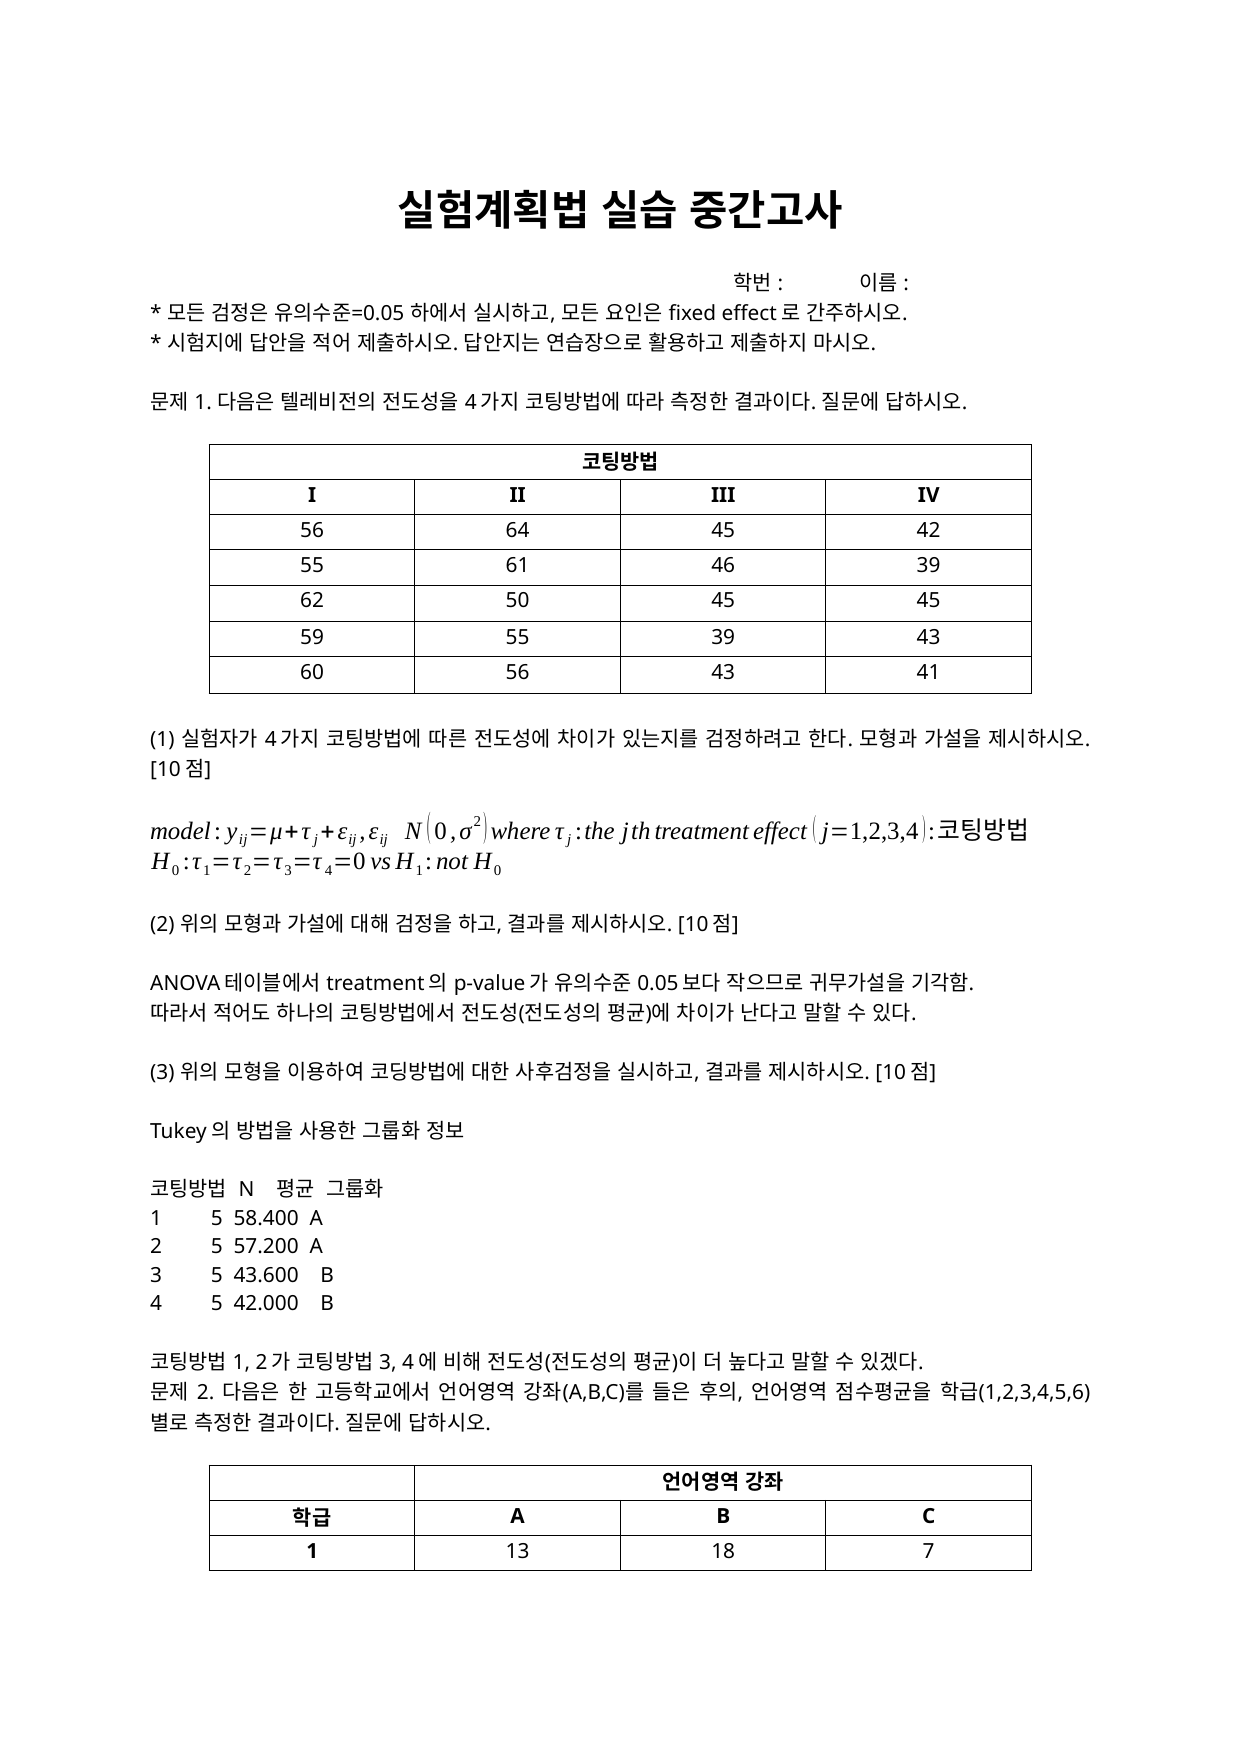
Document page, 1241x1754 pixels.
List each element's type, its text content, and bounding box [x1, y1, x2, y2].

table_cell B [621, 1501, 825, 1535]
text * 모든 검정은 유의수준=0.05 하에서 실시하고, 모든 요인은 fixed effect로 간주하시오. [150, 296, 1090, 327]
table_cell 59 [210, 622, 414, 656]
table_cell II [415, 480, 620, 514]
text 코팅방법 1, 2가 코팅방법 3, 4에 비해 전도성(전도성의 평균)이 더 높다고 말할 수 있겠다. [150, 1345, 1090, 1376]
table_cell 39 [826, 550, 1031, 584]
text 코팅방법 N 평균 그룹화 [150, 1173, 1090, 1203]
table_cell 1 [210, 1536, 414, 1570]
table_cell 46 [621, 550, 825, 584]
table_cell 42 [826, 515, 1031, 549]
table_cell A [415, 1501, 620, 1535]
table_cell I [210, 480, 414, 514]
text * 시험지에 답안을 적어 제출하시오. 답안지는 연습장으로 활용하고 제출하지 마시오. [150, 327, 1090, 357]
table_cell 60 [210, 657, 414, 692]
text 실험계획법 실습 중간고사 [150, 177, 1090, 237]
table_header 코팅방법 [210, 445, 1031, 479]
text ANOVA테이블에서 treatment의 p-value가 유의수준 0.05보다 작으므로 귀무가설을 기각함. [150, 966, 1090, 996]
table_header [210, 1466, 414, 1500]
text 3 5 43.600 B [150, 1260, 1090, 1288]
table_cell 50 [415, 586, 620, 621]
text Tukey의 방법을 사용한 그룹화 정보 [150, 1114, 1090, 1144]
table_cell III [621, 480, 825, 514]
table_cell 56 [210, 515, 414, 549]
text (3) 위의 모형을 이용하여 코딩방법에 대한 사후검정을 실시하고, 결과를 제시하시오. [10점] [150, 1055, 1090, 1086]
text 따라서 적어도 하나의 코팅방법에서 전도성(전도성의 평균)에 차이가 난다고 말할 수 있다. [150, 996, 1090, 1027]
table_cell 43 [826, 622, 1031, 656]
text (2) 위의 모형과 가설에 대해 검정을 하고, 결과를 제시하시오. [10점] [150, 907, 1090, 938]
table_cell 55 [210, 550, 414, 584]
table_cell 62 [210, 586, 414, 621]
table_cell 13 [415, 1536, 620, 1570]
table_cell 61 [415, 550, 620, 584]
text 문제 2. 다음은 한 고등학교에서 언어영역 강좌(A,B,C)를 들은 후의, 언어영역 점수평균을 학급(1,2,3,4,5,6)별로 측정한 결과이다. 질문에 답하시오. [150, 1376, 1090, 1436]
table_cell 7 [826, 1536, 1031, 1570]
table_cell 학급 [210, 1501, 414, 1535]
text 2 5 57.200 A [150, 1231, 1090, 1260]
table_cell 41 [826, 657, 1031, 692]
text (1) 실험자가 4가지 코팅방법에 따른 전도성에 차이가 있는지를 검정하려고 한다. 모형과 가설을 제시하시오. [10점] [150, 722, 1090, 783]
table_cell 43 [621, 657, 825, 692]
text 문제 1. 다음은 텔레비전의 전도성을 4가지 코팅방법에 따라 측정한 결과이다. 질문에 답하시오. [150, 385, 1090, 416]
table_cell 56 [415, 657, 620, 692]
table_cell C [826, 1501, 1031, 1535]
text 학번 : 이름 : [150, 266, 1090, 296]
table_cell 55 [415, 622, 620, 656]
table_cell 18 [621, 1536, 825, 1570]
text 4 5 42.000 B [150, 1288, 1090, 1317]
table_cell 64 [415, 515, 620, 549]
table_cell 45 [826, 586, 1031, 621]
table_cell IV [826, 480, 1031, 514]
table_cell 45 [621, 586, 825, 621]
table_cell 45 [621, 515, 825, 549]
table_cell 39 [621, 622, 825, 656]
table_header 언어영역 강좌 [415, 1466, 1031, 1500]
text 1 5 58.400 A [150, 1203, 1090, 1231]
